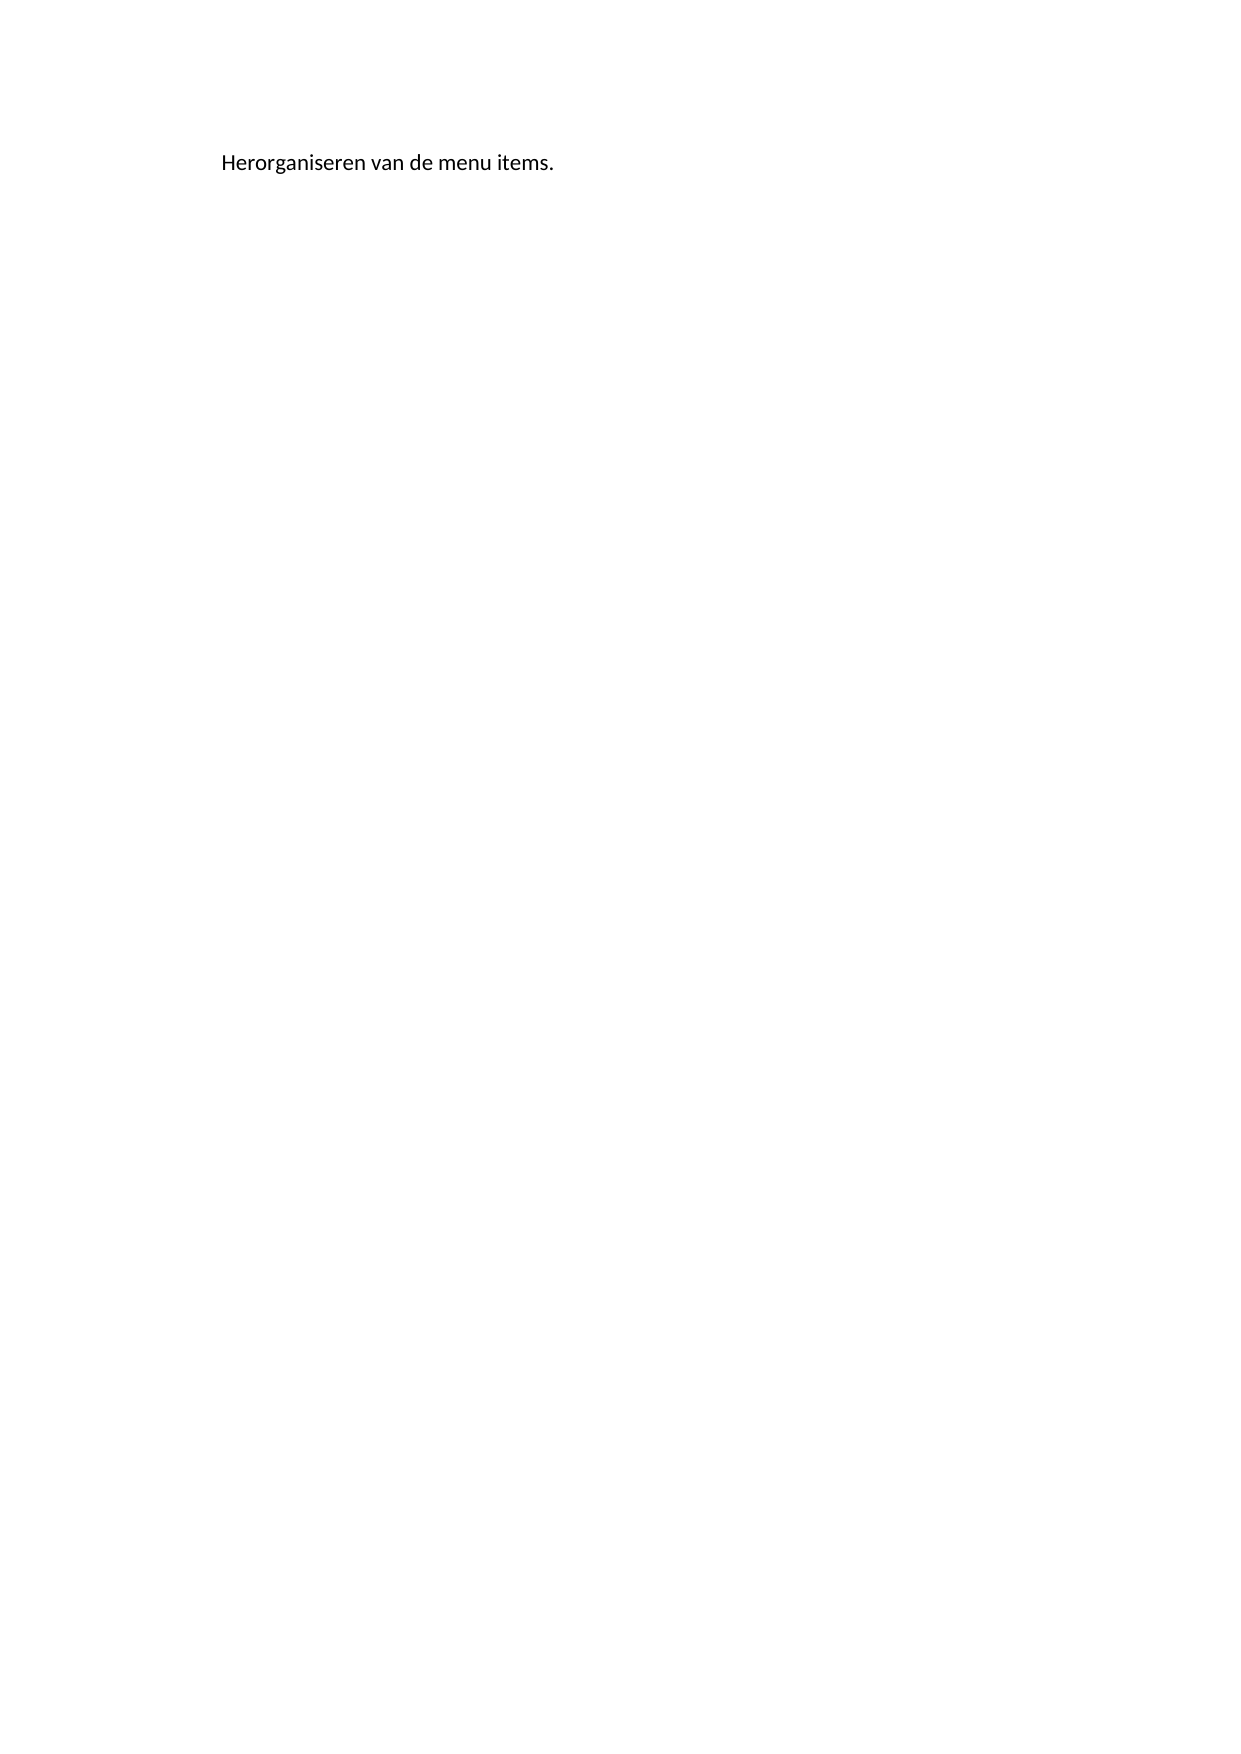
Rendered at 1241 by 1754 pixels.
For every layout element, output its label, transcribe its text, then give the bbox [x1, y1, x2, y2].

text Herorganiseren van de menu items. [148, 148, 1093, 176]
